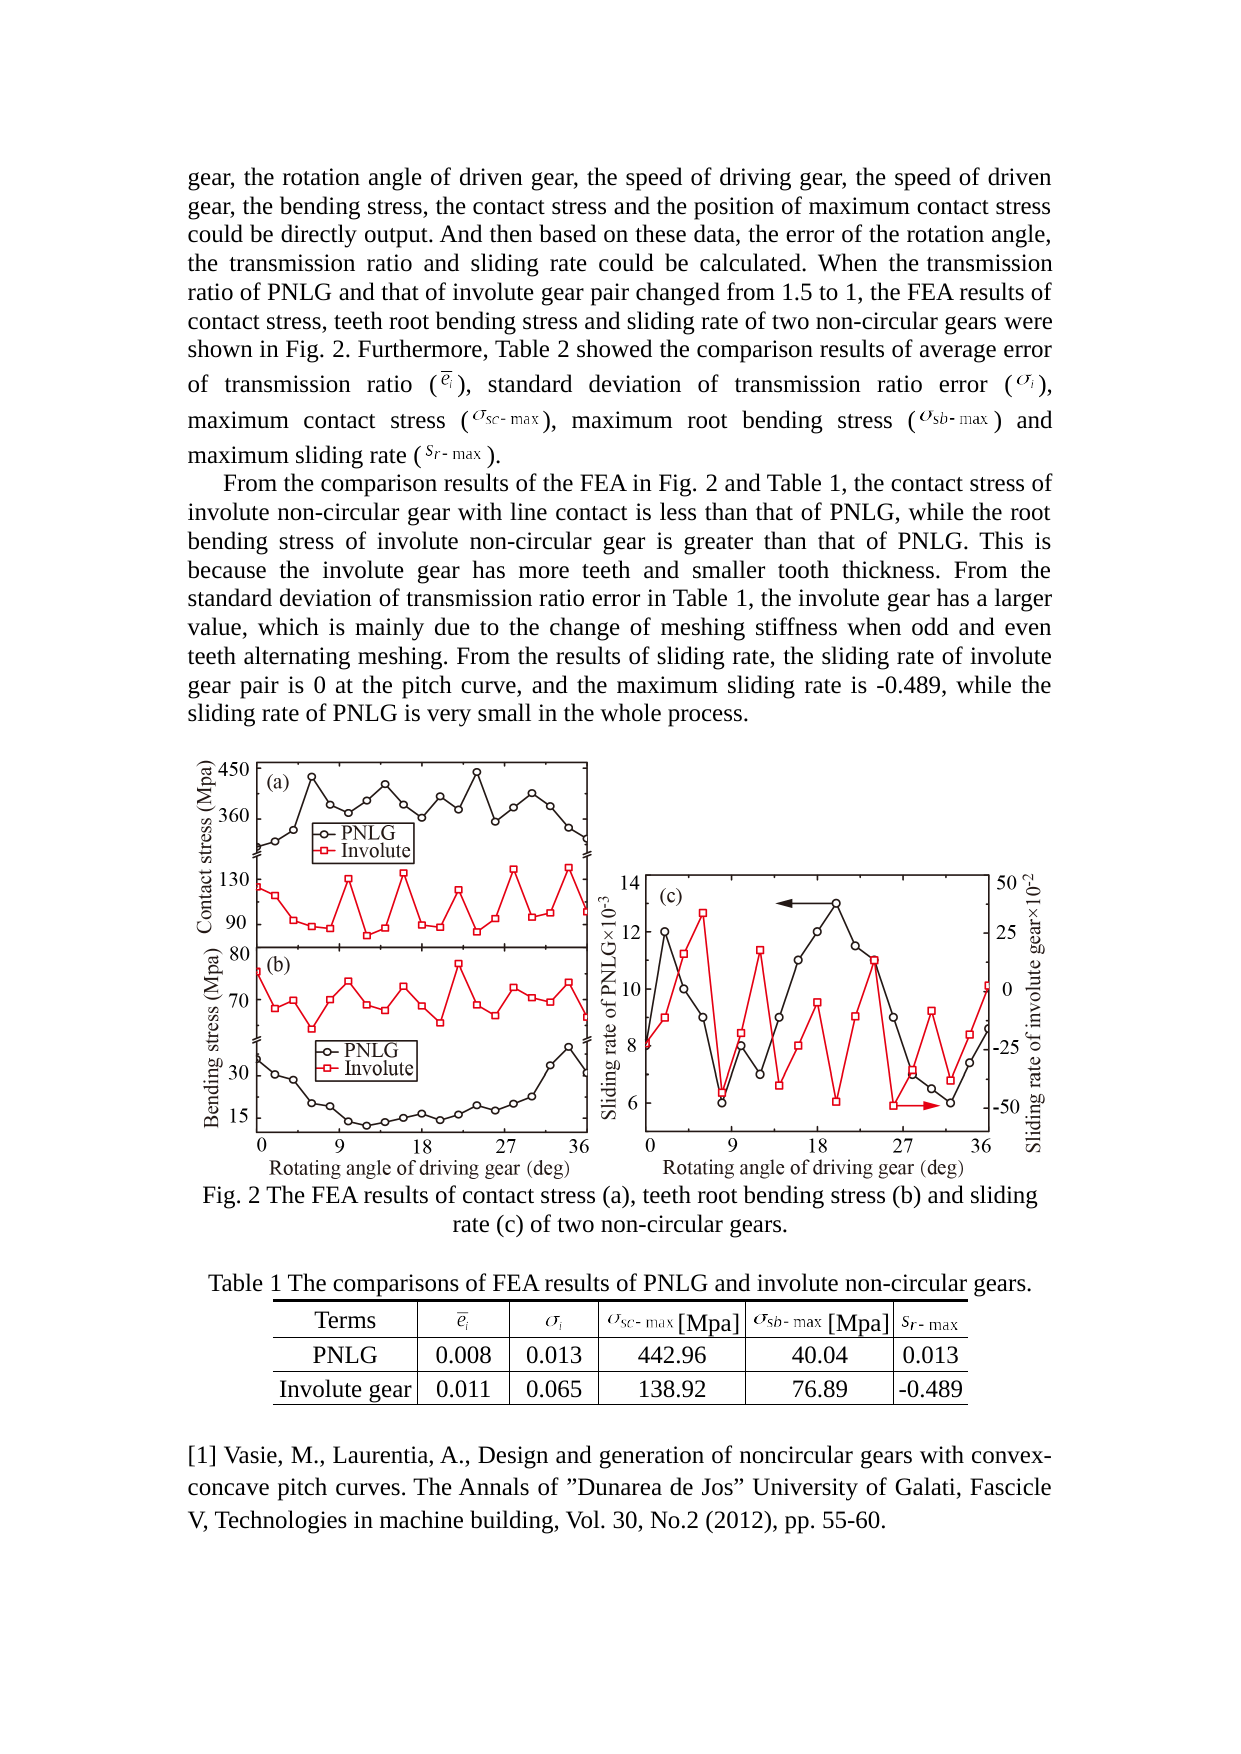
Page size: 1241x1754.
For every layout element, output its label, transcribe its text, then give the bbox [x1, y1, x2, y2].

table_cell 138.92 [599, 1372, 745, 1404]
text From the comparison results of the FEA in Fig. 2 and Table 1, the contact stress of involute non-circular gear with line contact is less than that of PNLG, while the root bending stress of involute non-circular gear is greater than that of PNLG. This is because the involute gear has more teeth and smaller tooth thickness. From the standard deviation of transmission ratio error in Table 1, the involute gear has a larger value, which is mainly due to the change of meshing stiffness when odd and even teeth alternating meshing. From the results of sliding rate, the sliding rate of involute gear pair is 0 at the pitch curve, and the maximum sliding rate is -0.489, while the sliding rate of PNLG is very small in the whole process. [187, 468, 1053, 727]
table_header [Mpa] [599, 1302, 745, 1337]
table_cell 76.89 [746, 1372, 893, 1404]
text Fig. 2 The FEA results of contact stress (a), teeth root bending stress (b) and sliding rate (c) of two non-circular gears. [187, 1180, 1053, 1238]
table_header [Mpa] [746, 1302, 893, 1337]
table_cell 40.04 [746, 1338, 893, 1371]
table_header Terms [273, 1302, 417, 1337]
text [1] Vasie, M., Laurentia, A., Design and generation of noncircular gears with convex-concave pitch curves. The Annals of ”Dunarea de Jos” University of Galati, Fascicle V, Technologies in machine building, Vol. 30, No.2 (2012), pp. 55-60. [187, 1438, 1053, 1535]
picture [193, 756, 1047, 1181]
table_cell Involute gear [273, 1372, 417, 1404]
table_cell 0.013 [510, 1338, 598, 1371]
table_cell 0.011 [418, 1372, 509, 1404]
table_cell 442.96 [599, 1338, 745, 1371]
table_cell 0.013 [894, 1338, 967, 1371]
table_header [418, 1302, 509, 1337]
table_cell PNLG [273, 1338, 417, 1371]
table_cell 0.065 [510, 1372, 598, 1404]
table_header [510, 1302, 598, 1337]
table_header [894, 1302, 967, 1337]
text Table 1 The comparisons of FEA results of PNLG and involute non-circular gears. [187, 1267, 1053, 1299]
table_cell 0.008 [418, 1338, 509, 1371]
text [187, 162, 1053, 468]
table_cell -0.489 [894, 1372, 967, 1404]
